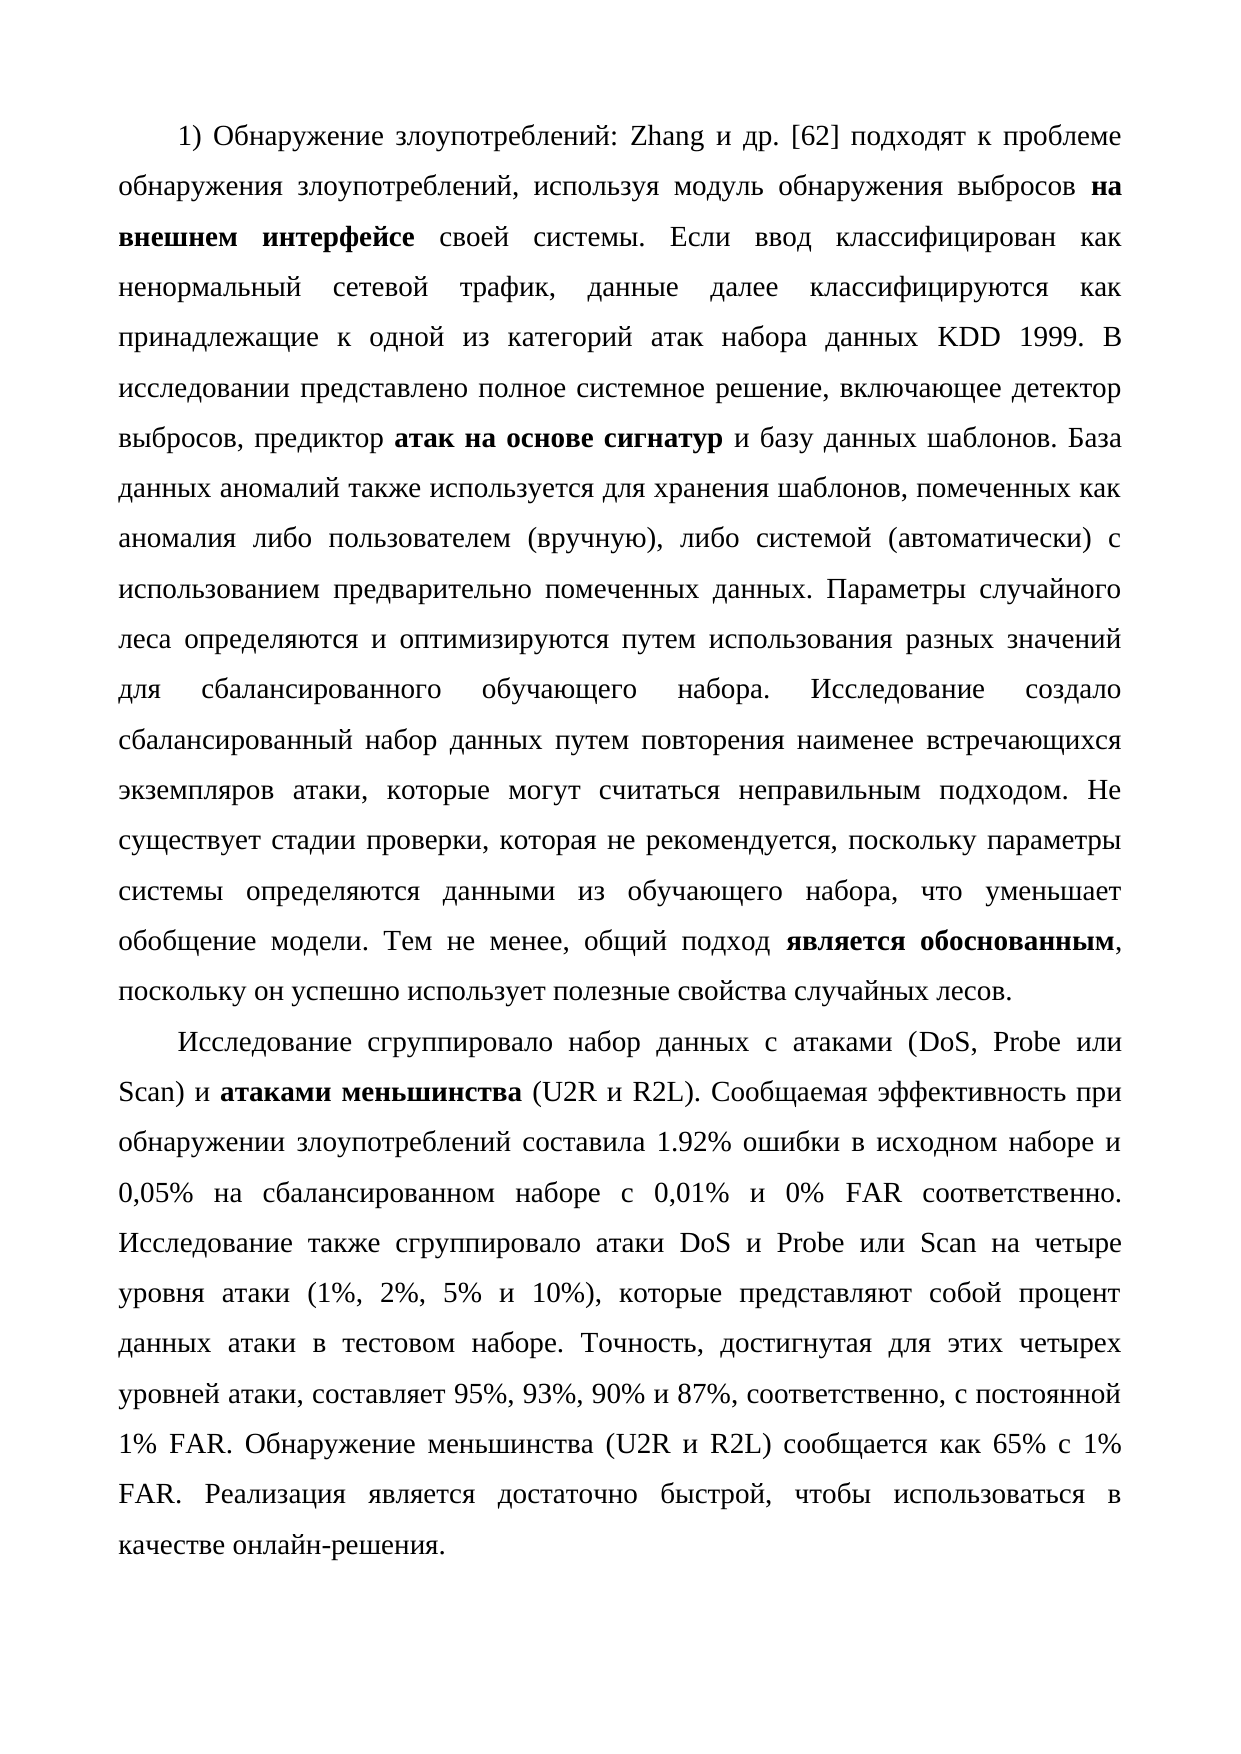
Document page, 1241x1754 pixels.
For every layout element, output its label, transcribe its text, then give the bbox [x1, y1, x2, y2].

text 1) Обнаружение злоупотреблений: Zhang и др. [62] подходят к проблеме обнаружения злоупотреблений, используя модуль обнаружения выбросов на внешнем интерфейсе своей системы. Если ввод классифицирован как ненормальный сетевой трафик, данные далее классифицируются как принадлежащие к одной из категорий атак набора данных KDD 1999. В исследовании представлено полное системное решение, включающее детектор выбросов, предиктор атак на основе сигнатур и базу данных шаблонов. База данных аномалий также используется для хранения шаблонов, помеченных как аномалия либо пользователем (вручную), либо системой (автоматически) с использованием предварительно помеченных данных. Параметры случайного леса определяются и оптимизируются путем использования разных значений для сбалансированного обучающего набора. Исследование создало сбалансированный набор данных путем повторения наименее встречающихся экземпляров атаки, которые могут считаться неправильным подходом. Не существует стадии проверки, которая не рекомендуется, поскольку параметры системы определяются данными из обучающего набора, что уменьшает обобщение модели. Тем не менее, общий подход является обоснованным, поскольку он успешно использует полезные свойства случайных лесов. [118, 118, 1122, 1007]
